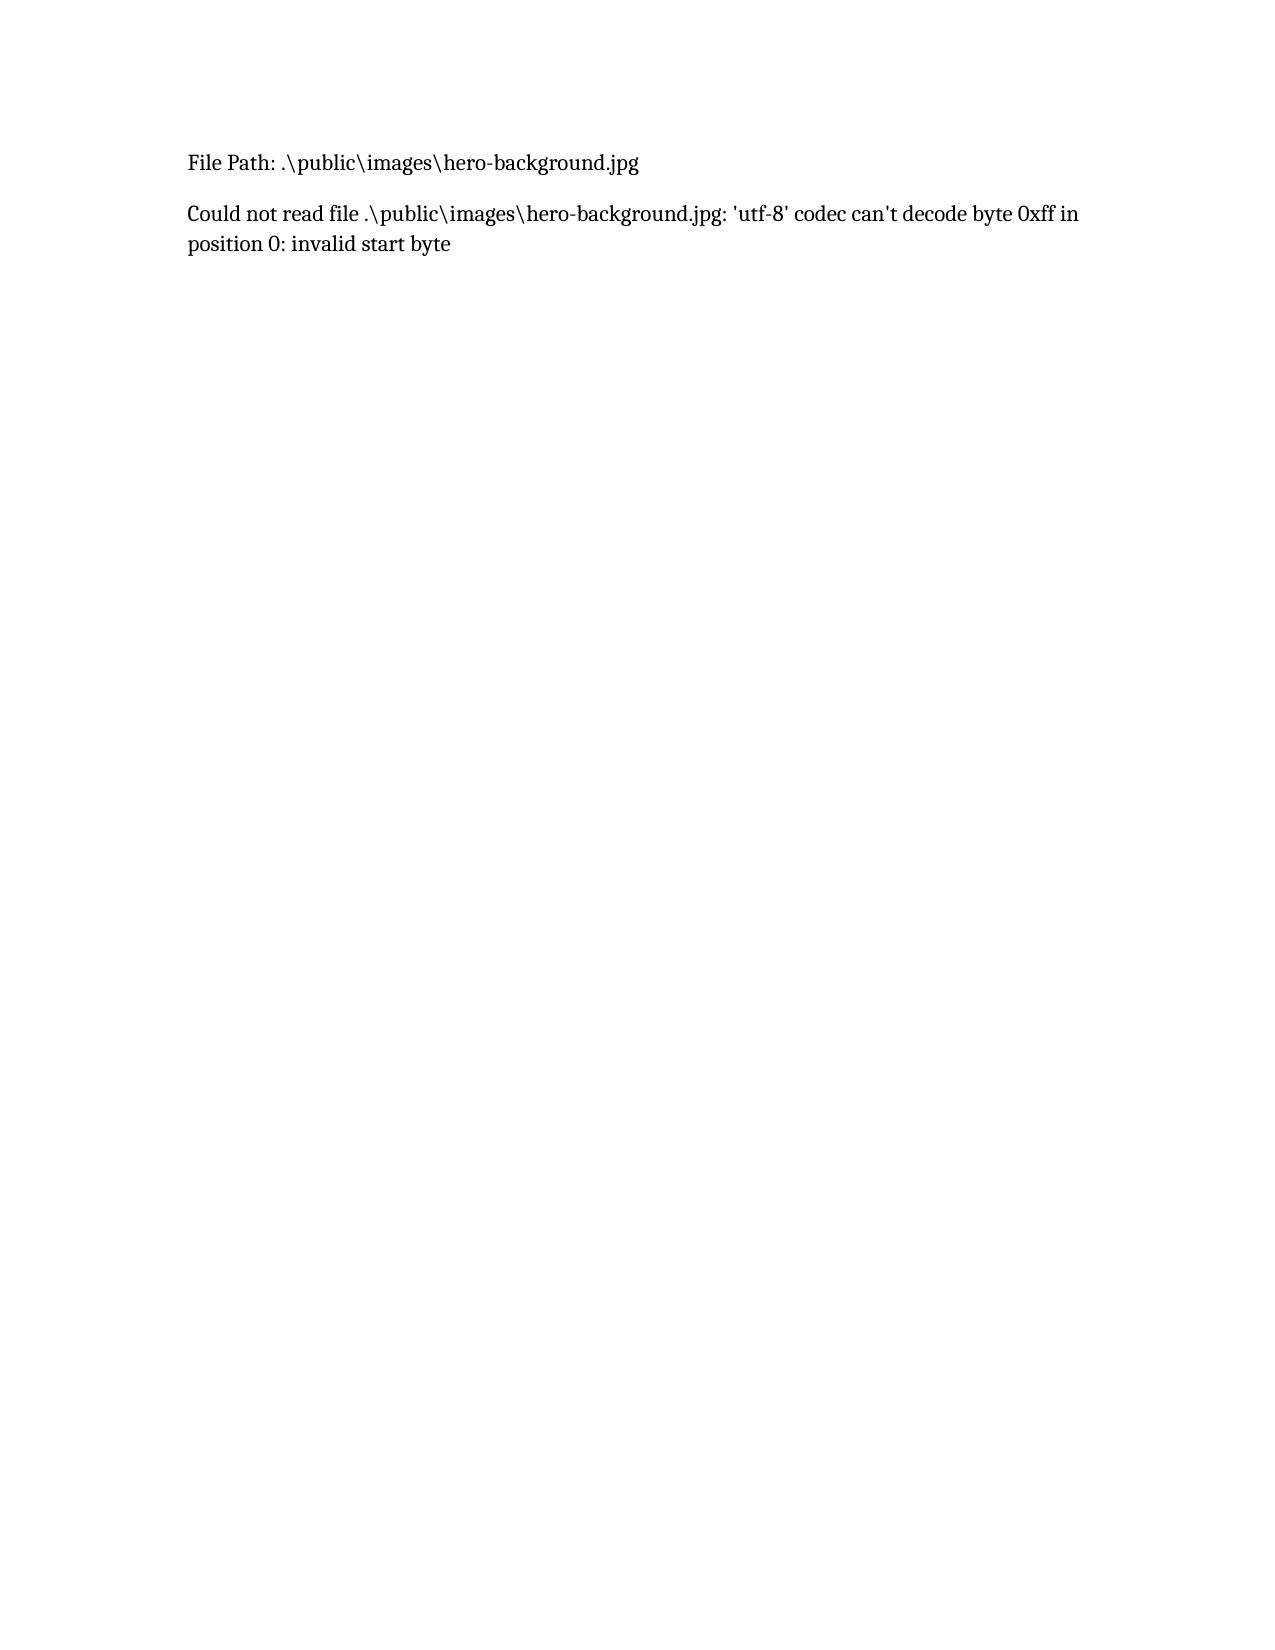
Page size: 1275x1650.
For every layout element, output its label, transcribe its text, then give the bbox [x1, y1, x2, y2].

text Could not read file .\public\images\hero-background.jpg: 'utf-8' codec can't decode byte 0xff in position 0: invalid start byte [187, 201, 1087, 258]
text File Path: .\public\images\hero-background.jpg [187, 150, 1087, 176]
